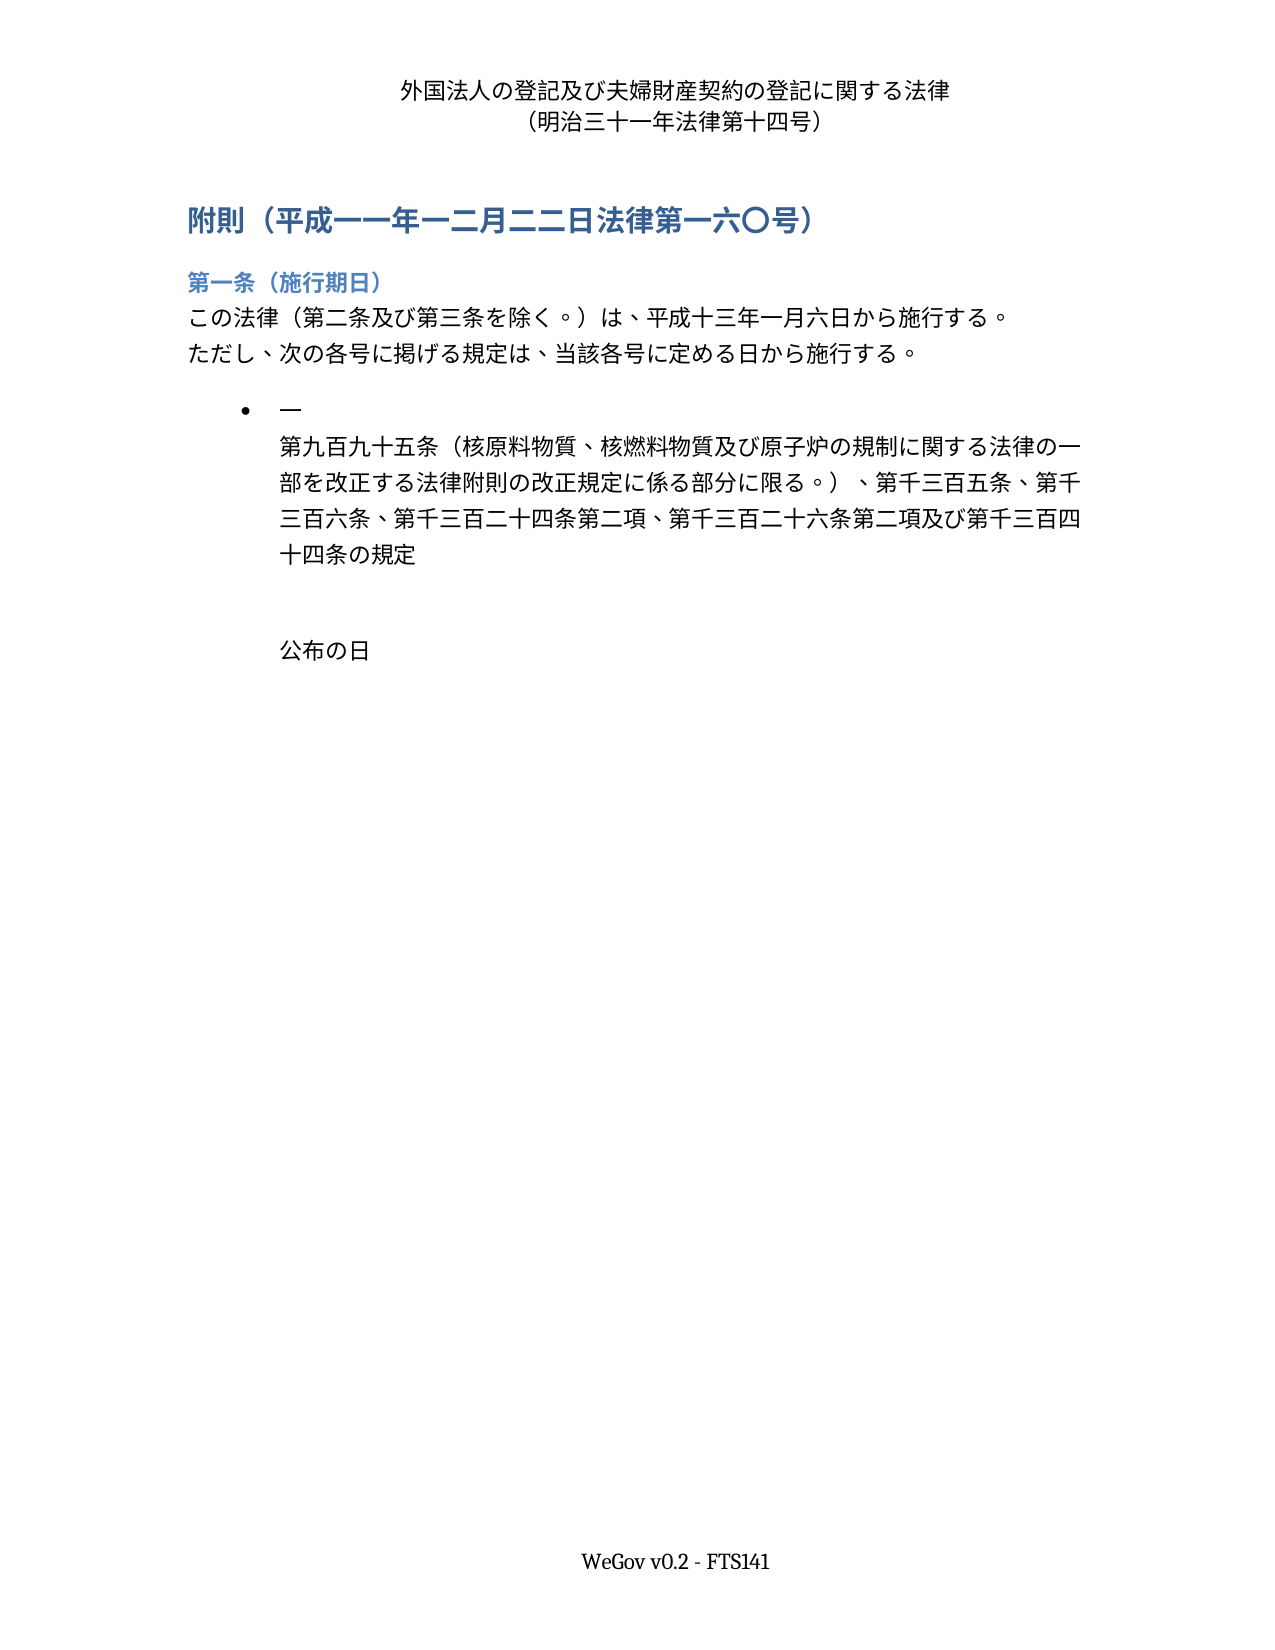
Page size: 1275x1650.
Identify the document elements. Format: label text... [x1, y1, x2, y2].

text この法律（第二条及び第三条を除く。）は、平成十三年一月六日から施行する。 ただし、次の各号に掲げる規定は、当該各号に定める日から施行する。 [187, 302, 1087, 369]
subtitle 第一条（施行期日） [187, 266, 1087, 298]
list 一 第九百九十五条（核原料物質、核燃料物質及び原子炉の規制に関する法律の一部を改正する法律附則の改正規定に係る部分に限る。）、第千三百五条、第千三百六条、第千三百二十四条第二項、第千三百二十六条第二項及び第千三百四十四条の規定 公布の日 [242, 395, 1087, 666]
subtitle 附則（平成一一年一二月二二日法律第一六〇号） [187, 200, 1087, 240]
